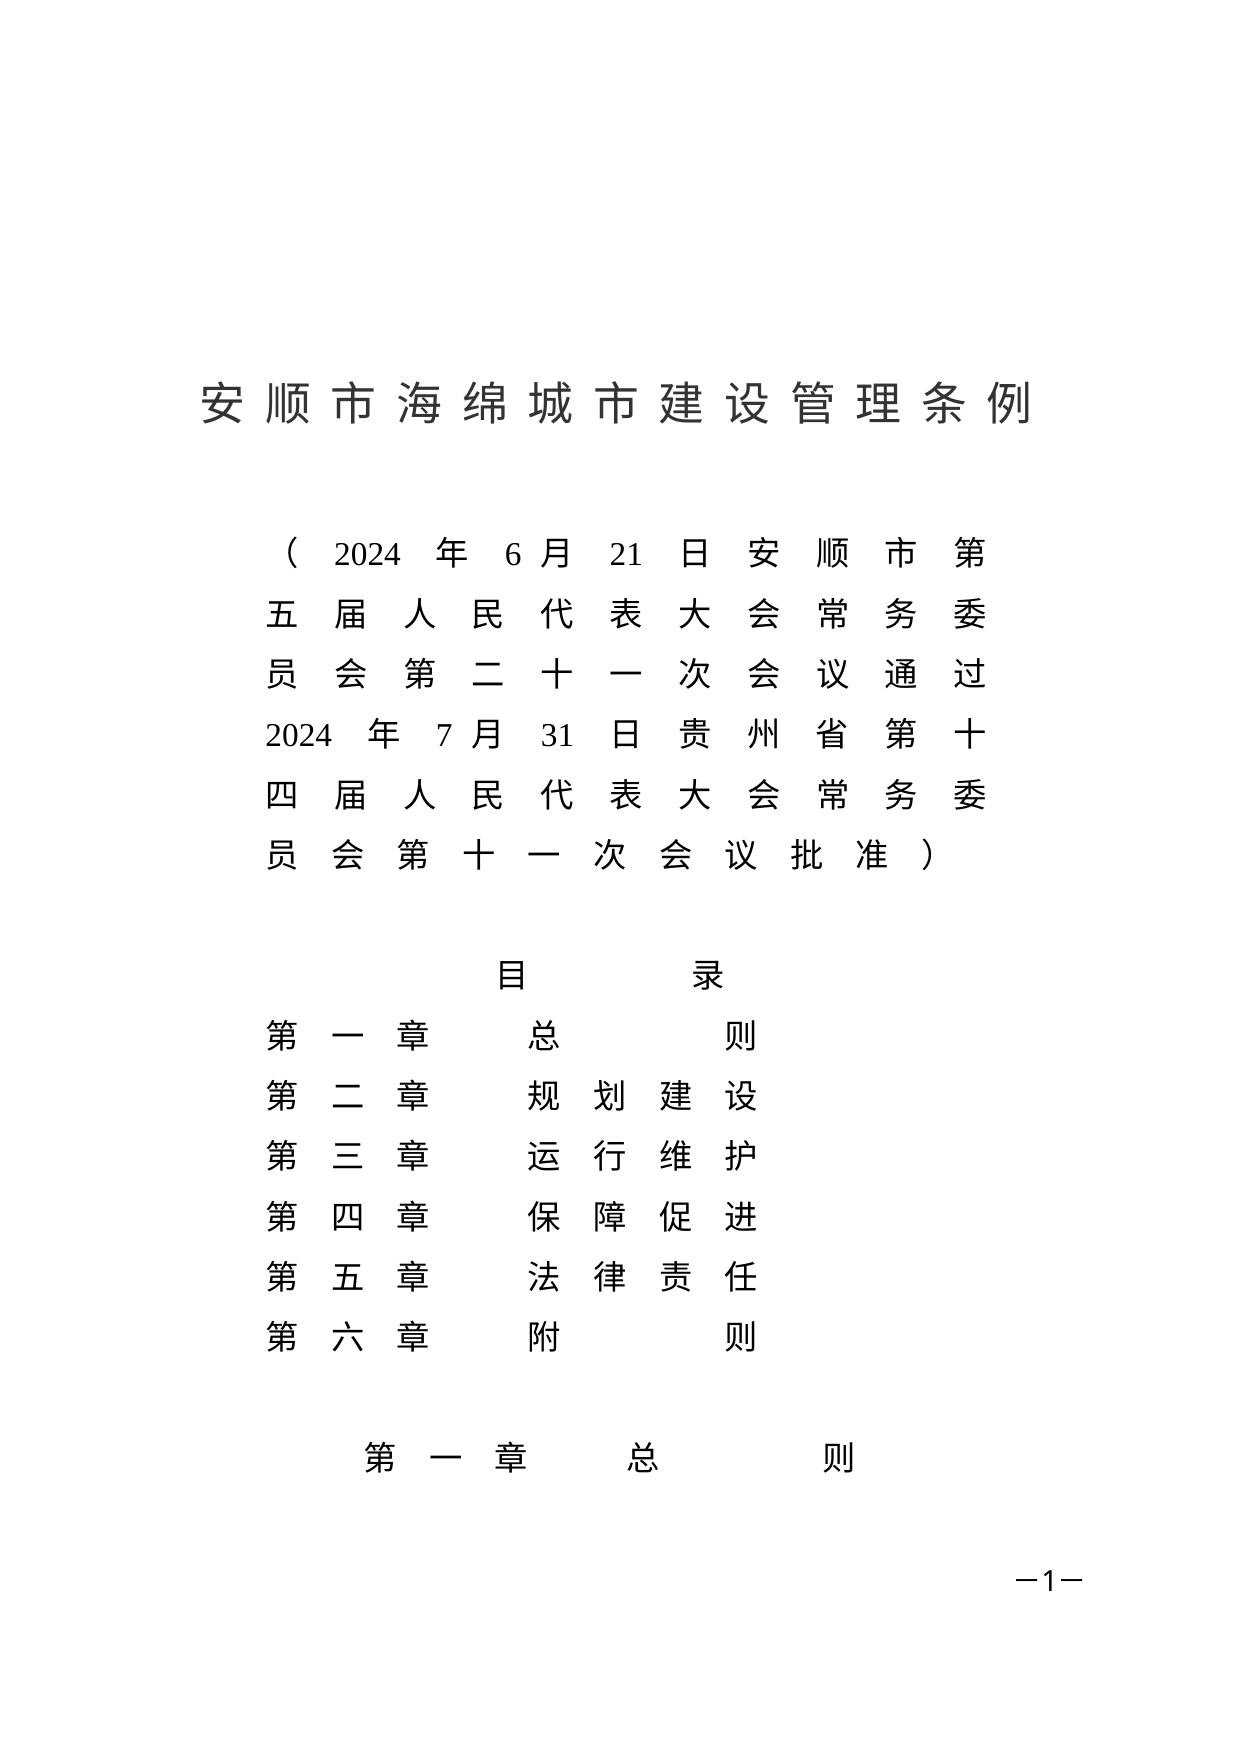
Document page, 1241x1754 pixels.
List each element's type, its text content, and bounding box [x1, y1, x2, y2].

text 第一章 总 则 [167, 1426, 1085, 1486]
text （2024年6月21日安顺市第五届人民代表大会常务委员会第二十一次会议通过 2024年7月31日贵州省第十四届人民代表大会常务委员会第十一次会议批准） [232, 521, 1019, 883]
text 第三章 运行维护 [232, 1124, 1085, 1184]
text 第五章 法律责任 [232, 1245, 1085, 1305]
text 安顺市海绵城市建设管理条例 [167, 340, 1085, 461]
text 第四章 保障促进 [232, 1184, 1085, 1245]
text 第二章 规划建设 [232, 1064, 1085, 1124]
text 第一章 总 则 [232, 1003, 1085, 1064]
text 第六章 附 则 [232, 1305, 1085, 1365]
text 目 录 [167, 943, 1085, 1003]
